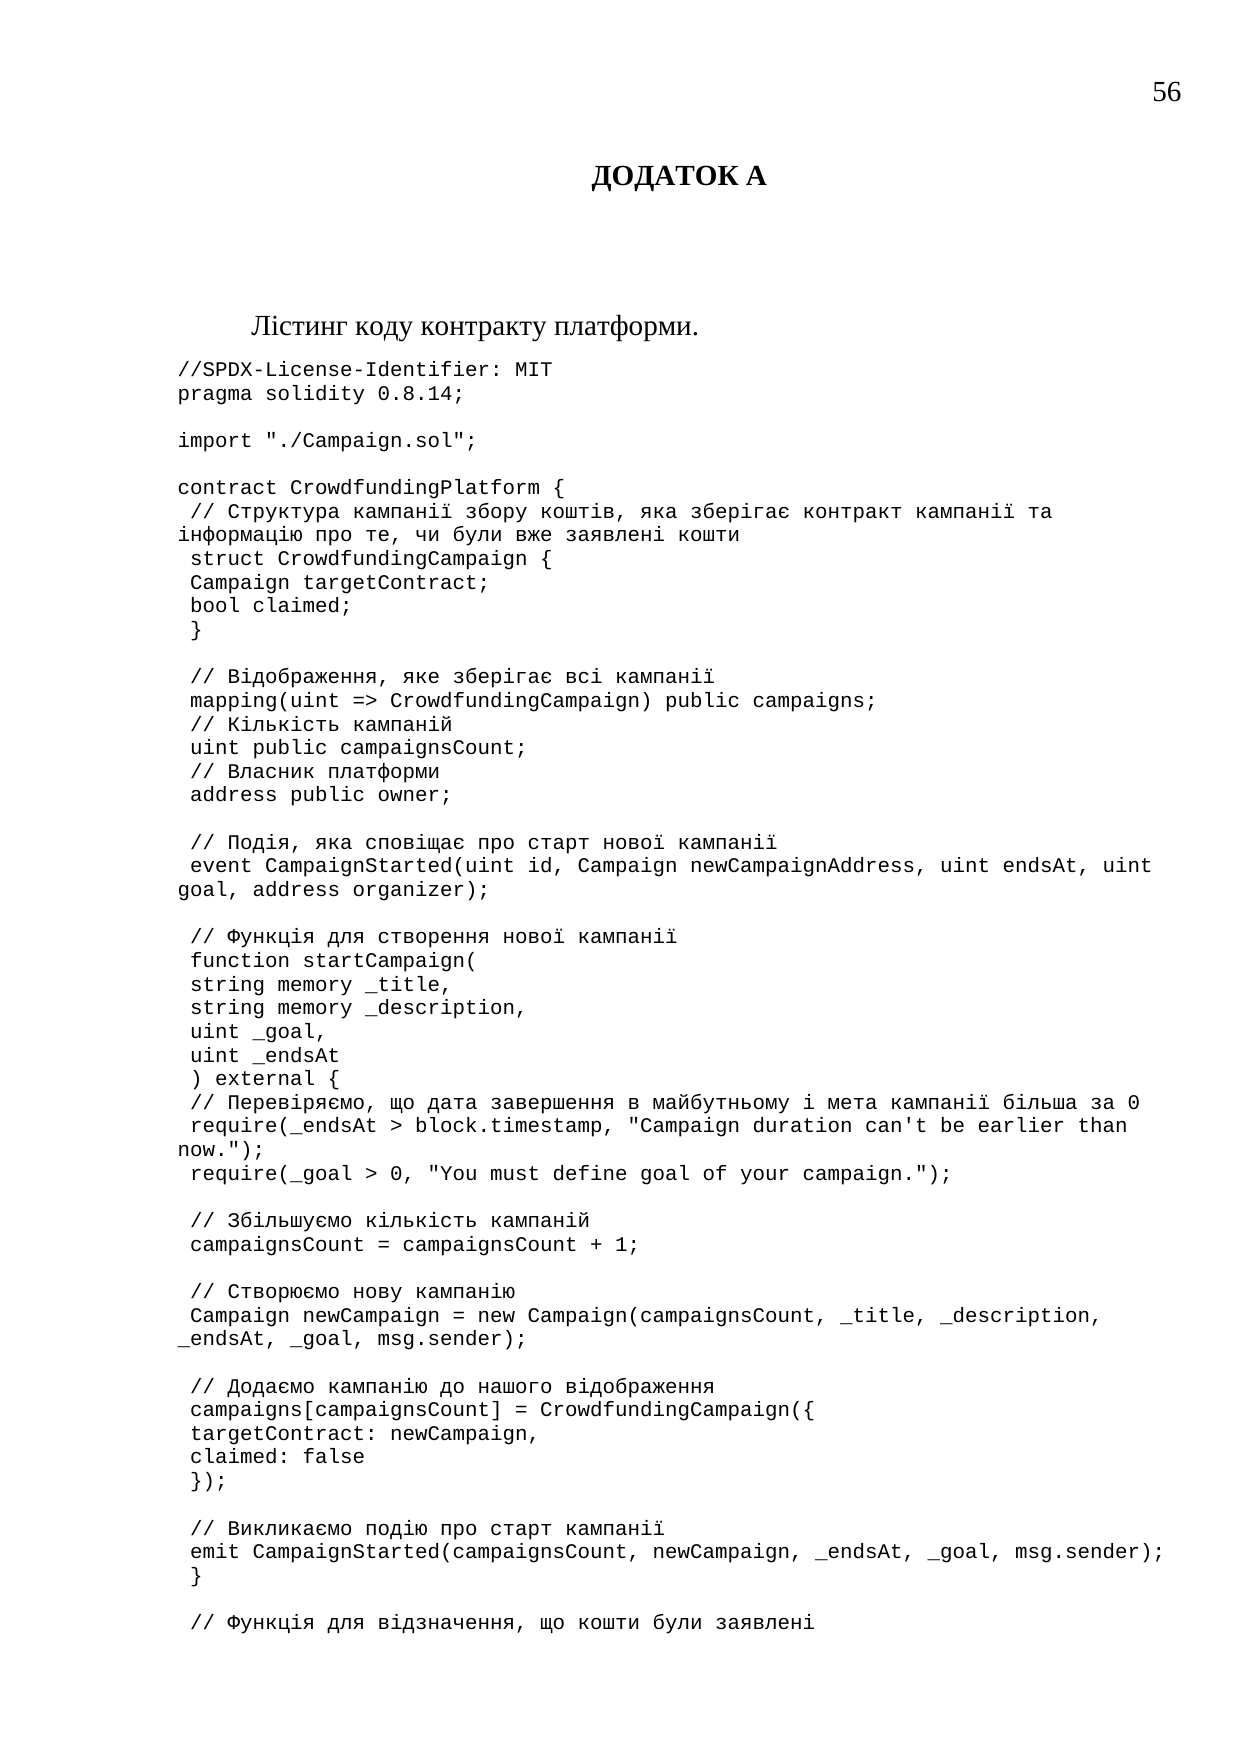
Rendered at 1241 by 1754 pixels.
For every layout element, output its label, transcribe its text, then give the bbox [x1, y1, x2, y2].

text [177, 903, 1181, 1636]
text //SPDX-License-Identifier: MIT pragma solidity 0.8.14; import "./Campaign.sol"; contract CrowdfundingPlatform { // Структура кампанії збору коштів, яка зберігає контракт кампанії та інформацію про те, чи були вже заявлені кошти struct CrowdfundingCampaign { Campaign targetContract; bool claimed; } // Відображення, яке зберігає всі кампанії mapping(uint => CrowdfundingCampaign) public campaigns; // Кількість кампаній uint public campaignsCount; // Власник платформи address public owner; // Подія, яка сповіщає про старт нової кампанії event CampaignStarted(uint id, Campaign newCampaignAddress, uint endsAt, uint goal, address organizer); [177, 359, 1181, 903]
subtitle ДОДАТОК А [177, 158, 1181, 191]
text Лістинг коду контракту платформи. [177, 308, 1181, 342]
